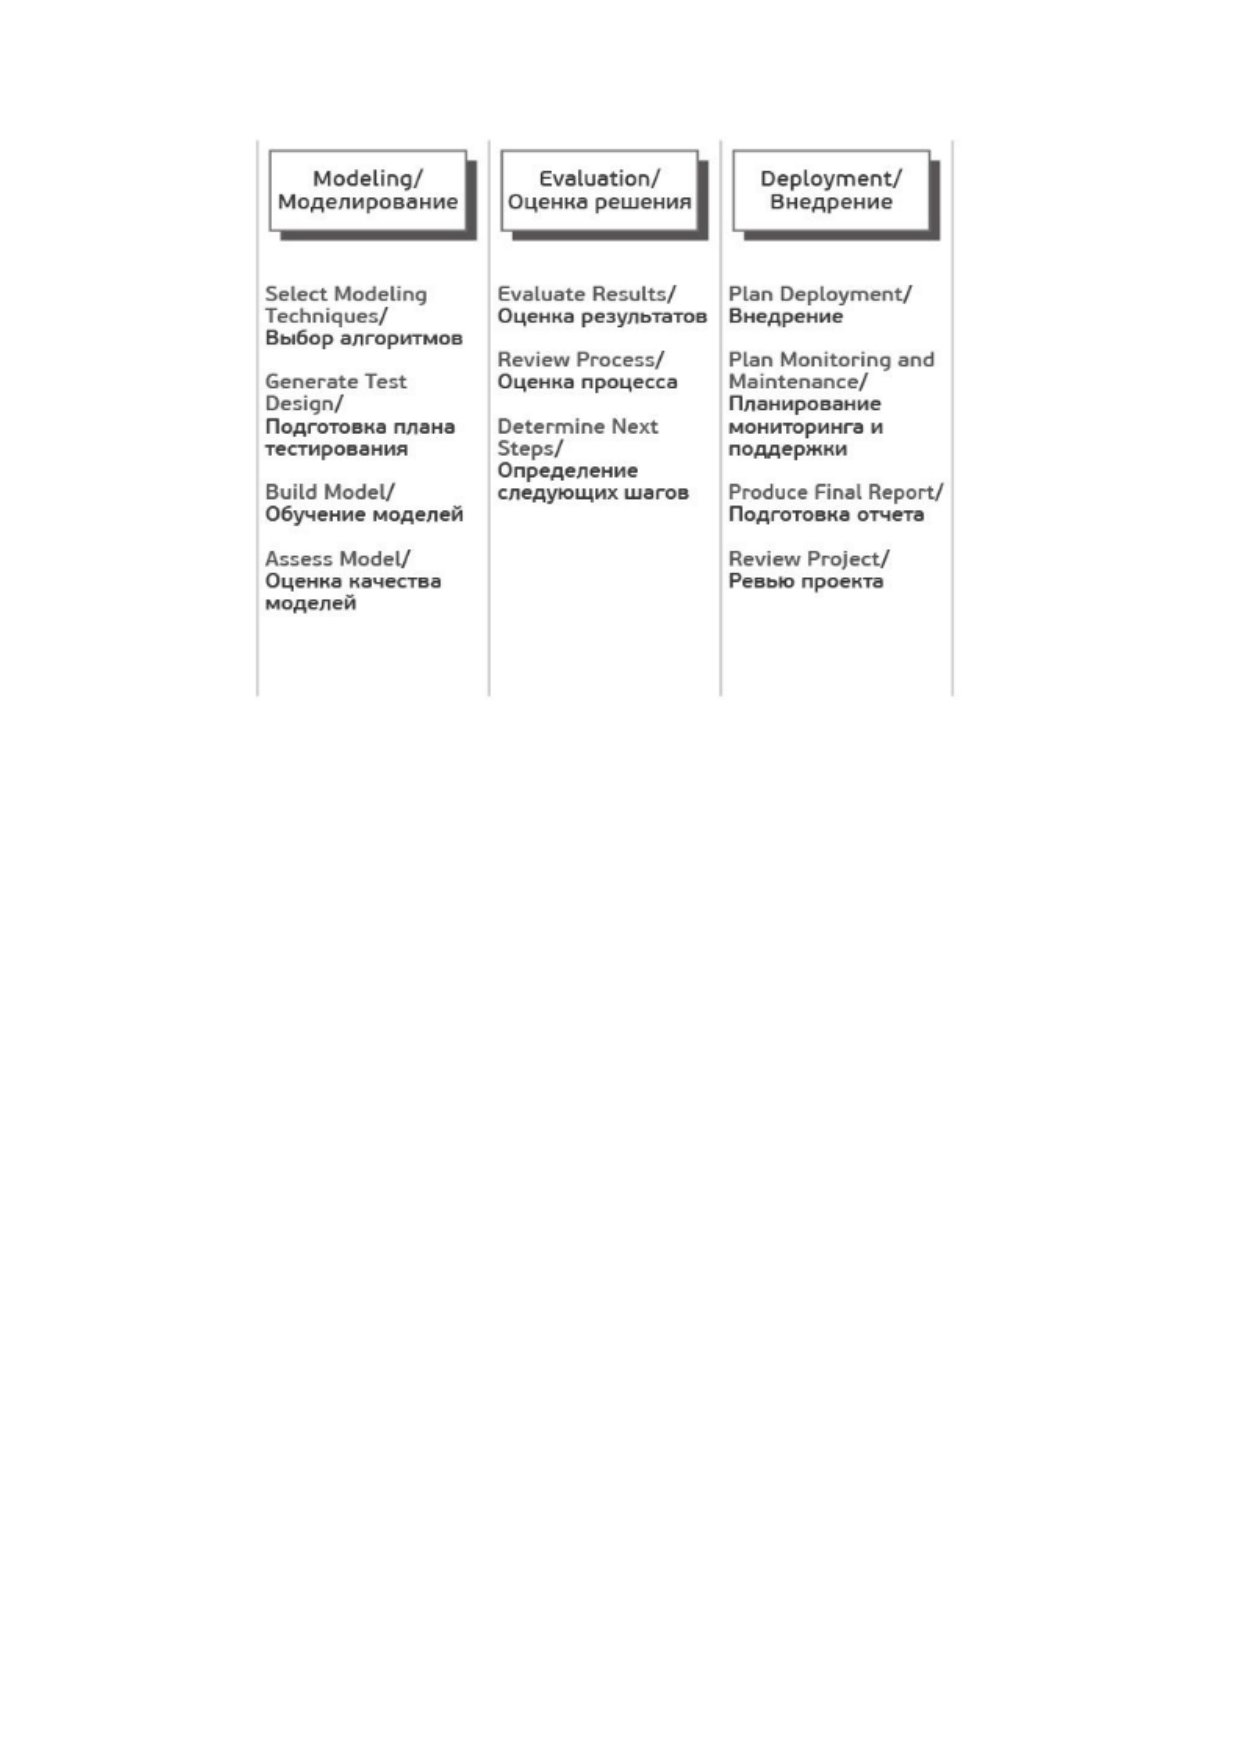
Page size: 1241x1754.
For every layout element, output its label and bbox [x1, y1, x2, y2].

picture [251, 118, 1004, 728]
